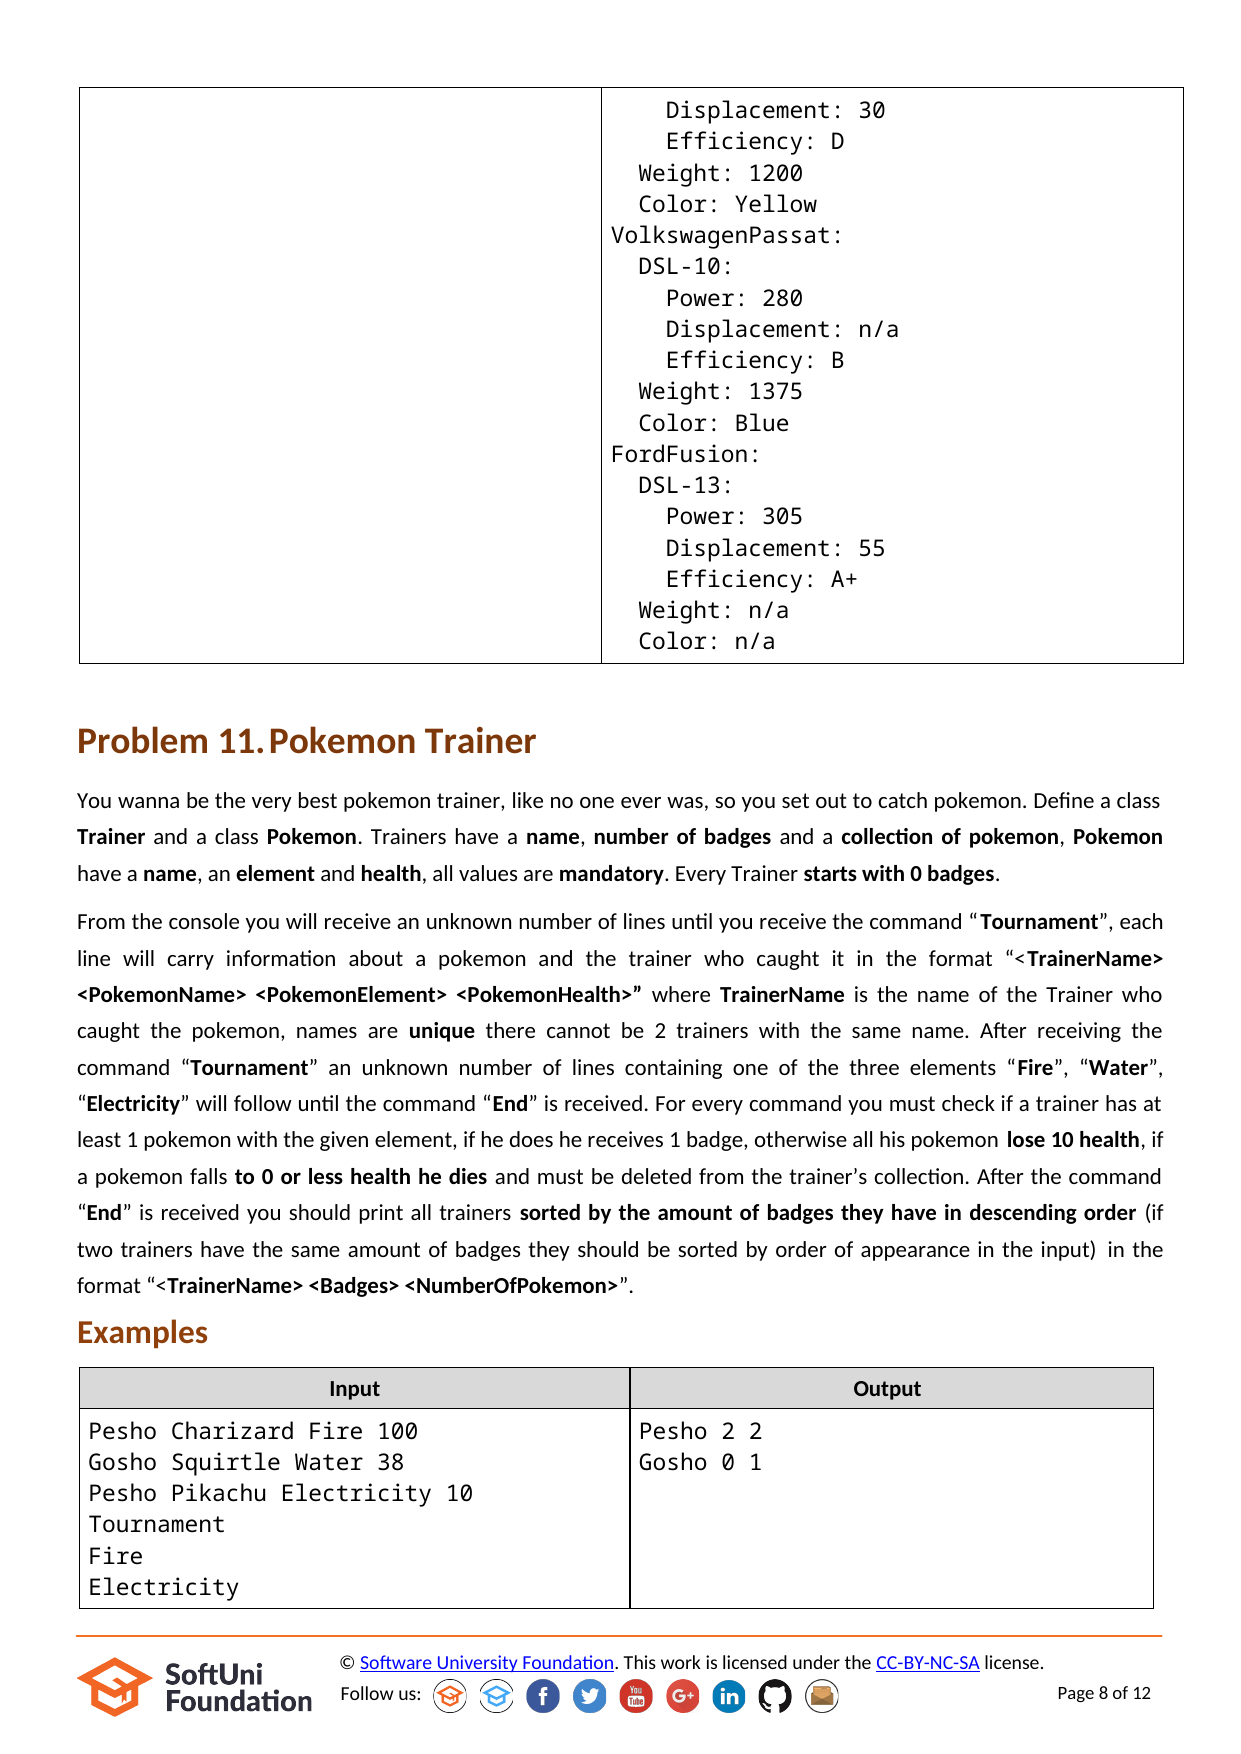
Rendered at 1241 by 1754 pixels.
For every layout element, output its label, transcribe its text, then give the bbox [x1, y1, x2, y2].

picture [736, 1703, 746, 1713]
picture [712, 1680, 722, 1690]
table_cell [80, 88, 601, 662]
picture [433, 1679, 467, 1713]
picture [573, 1679, 607, 1713]
picture [526, 1679, 560, 1713]
picture [758, 1679, 792, 1713]
subtitle Examples [77, 1312, 1163, 1352]
picture [805, 1679, 839, 1713]
picture [76, 1657, 312, 1717]
text You wanna be the very best pokemon trainer, like no one ever was, so you set out to catch pokemon. Define a class Trainer and a class Pokemon. Trainers have a name, number of badges and a collection of pokemon, Pokemon have a name, an element and health, all values are mandatory. Every Trainer starts with 0 badges. [77, 778, 1163, 887]
table_header Input [80, 1368, 629, 1408]
picture [727, 1694, 738, 1704]
picture [619, 1679, 653, 1713]
table_cell Pesho 2 2 Gosho 0 1 [631, 1409, 1153, 1608]
picture [736, 1680, 746, 1690]
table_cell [80, 1409, 629, 1608]
picture [666, 1679, 700, 1713]
picture [480, 1679, 513, 1713]
subtitle Pokemon Trainer [77, 717, 1163, 762]
text From the console you will receive an unknown number of lines until you receive the command “Tournament”, each line will carry information about a pokemon and the trainer who caught it in the format “<TrainerName> <PokemonName> <PokemonElement> <PokemonHealth>” where TrainerName is the name of the Trainer who caught the pokemon, names are unique there cannot be 2 trainers with the same name. After receiving the command “Tournament” an unknown number of lines containing one of the three elements “Fire”, “Water”, “Electricity” will follow until the command “End” is received. For every command you must check if a trainer has at least 1 pokemon with the given element, if he does he receives 1 badge, otherwise all his pokemon lose 10 health, if a pokemon falls to 0 or less health he dies and must be deleted from the trainer’s collection. After the command “End” is received you should print all trainers sorted by the amount of badges they have in descending order (if two trainers have the same amount of badges they should be sorted by order of appearance in the input) in the format “<TrainerName> <Badges> <NumberOfPokemon>”. [77, 899, 1163, 1299]
picture [712, 1703, 722, 1713]
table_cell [602, 88, 1183, 662]
table_header Output [631, 1368, 1153, 1408]
